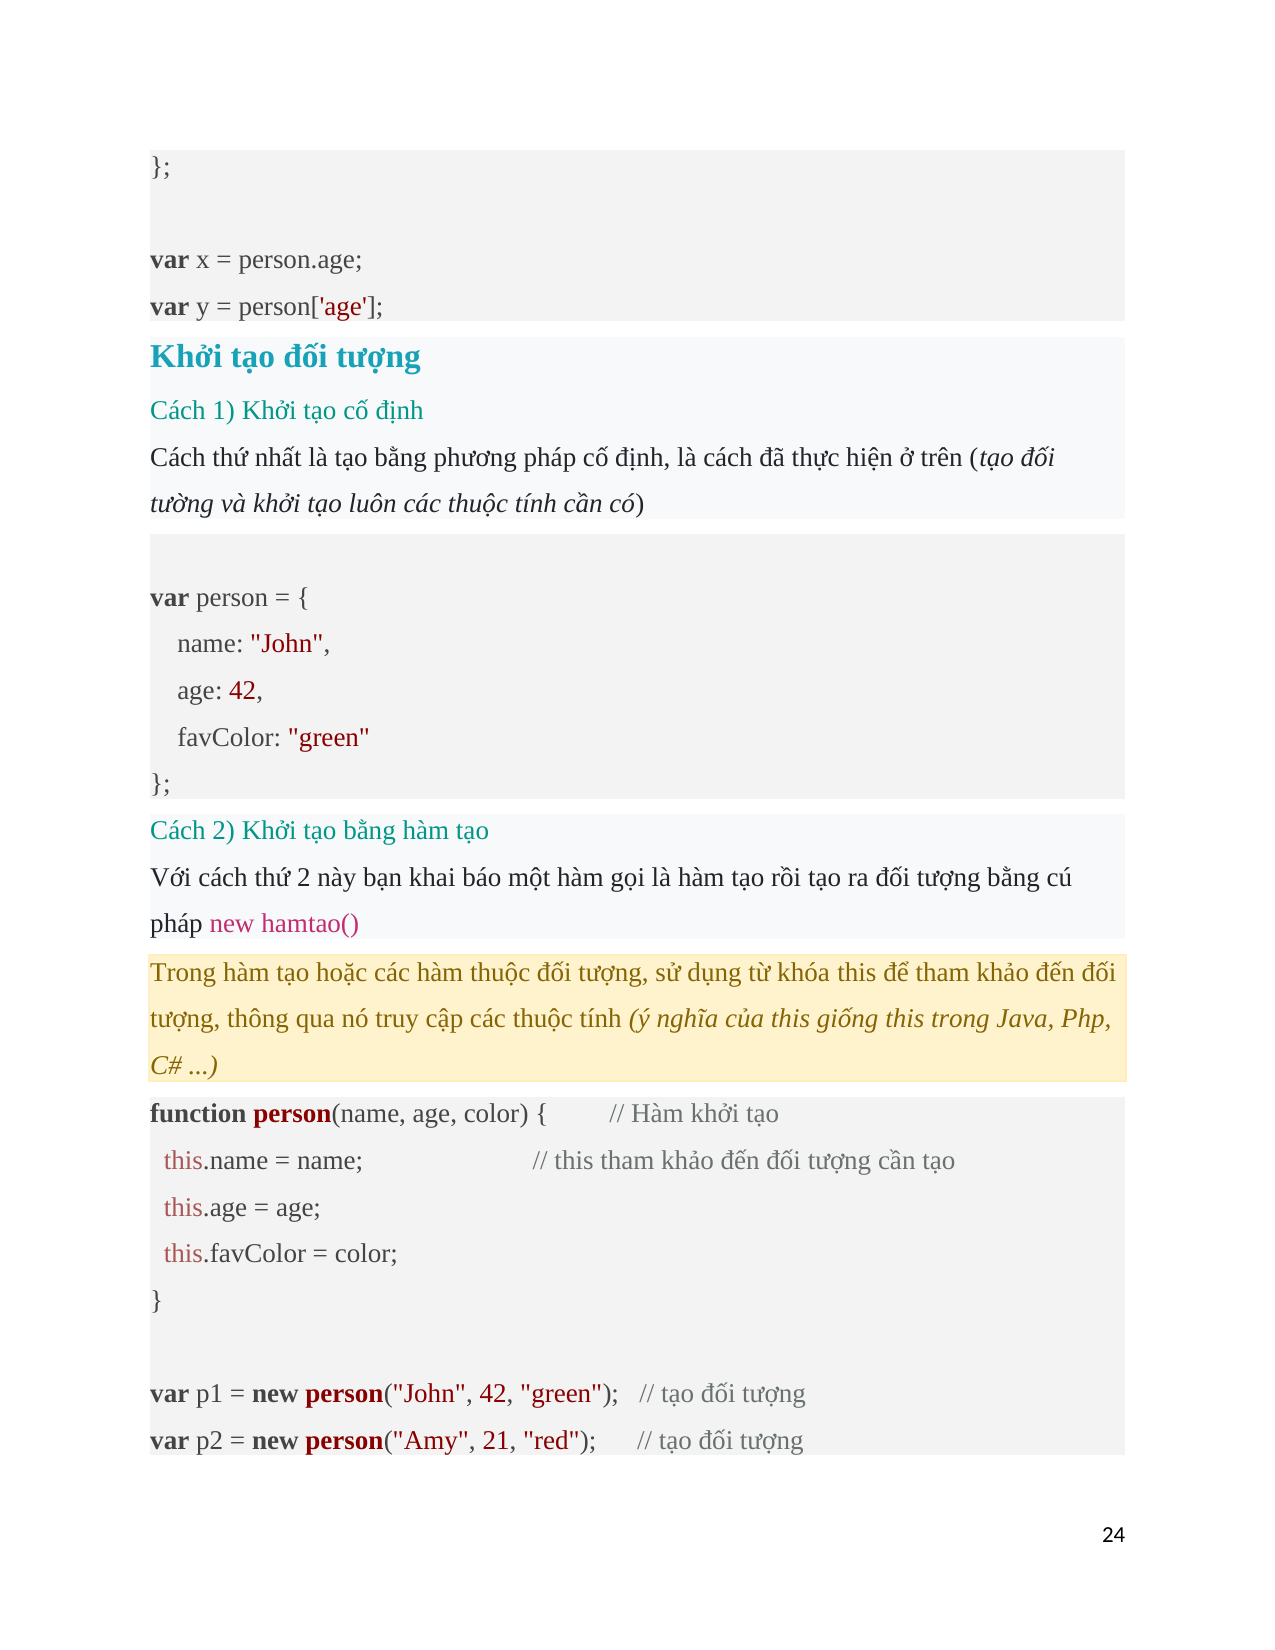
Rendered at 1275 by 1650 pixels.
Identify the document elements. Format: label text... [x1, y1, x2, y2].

text Trong hàm tạo hoặc các hàm thuộc đối tượng, sử dụng từ khóa this để tham khảo đến đối tượng, thông qua nó truy cập các thuộc tính (ý nghĩa của this giống this trong Java, Php, C# ...) [150, 956, 1125, 1080]
text } [150, 1284, 1125, 1315]
text var x = person.age; [150, 243, 1125, 274]
text Với cách thứ 2 này bạn khai báo một hàm gọi là hàm tạo rồi tạo ra đối tượng bằng cú pháp new hamtao() [150, 861, 1125, 939]
text var person = { [150, 581, 1125, 612]
text this.name = name; // this tham khảo đến đối tượng cần tạo [150, 1144, 1125, 1175]
text this.age = age; [150, 1191, 1125, 1222]
text favColor: "green" [150, 721, 1125, 752]
text var p1 = new person("John", 42, "green"); // tạo đối tượng [150, 1377, 1125, 1408]
text age: 42, [150, 674, 1125, 705]
text var p2 = new person("Amy", 21, "red"); // tạo đối tượng [150, 1424, 1125, 1455]
text name: "John", [150, 627, 1125, 659]
text var y = person['age']; [150, 290, 1125, 321]
text }; [150, 767, 1125, 799]
subtitle Cách 2) Khởi tạo bằng hàm tạo [150, 814, 1125, 845]
subtitle Cách 1) Khởi tạo cố định [150, 394, 1125, 425]
text this.favColor = color; [150, 1237, 1125, 1268]
text Cách thứ nhất là tạo bằng phương pháp cố định, là cách đã thực hiện ở trên (tạo đối tường và khởi tạo luôn các thuộc tính cần có) [150, 441, 1125, 519]
text }; [150, 150, 1125, 181]
text function person(name, age, color) { // Hàm khởi tạo [150, 1097, 1125, 1128]
subtitle Khởi tạo đối tượng [150, 337, 1125, 375]
